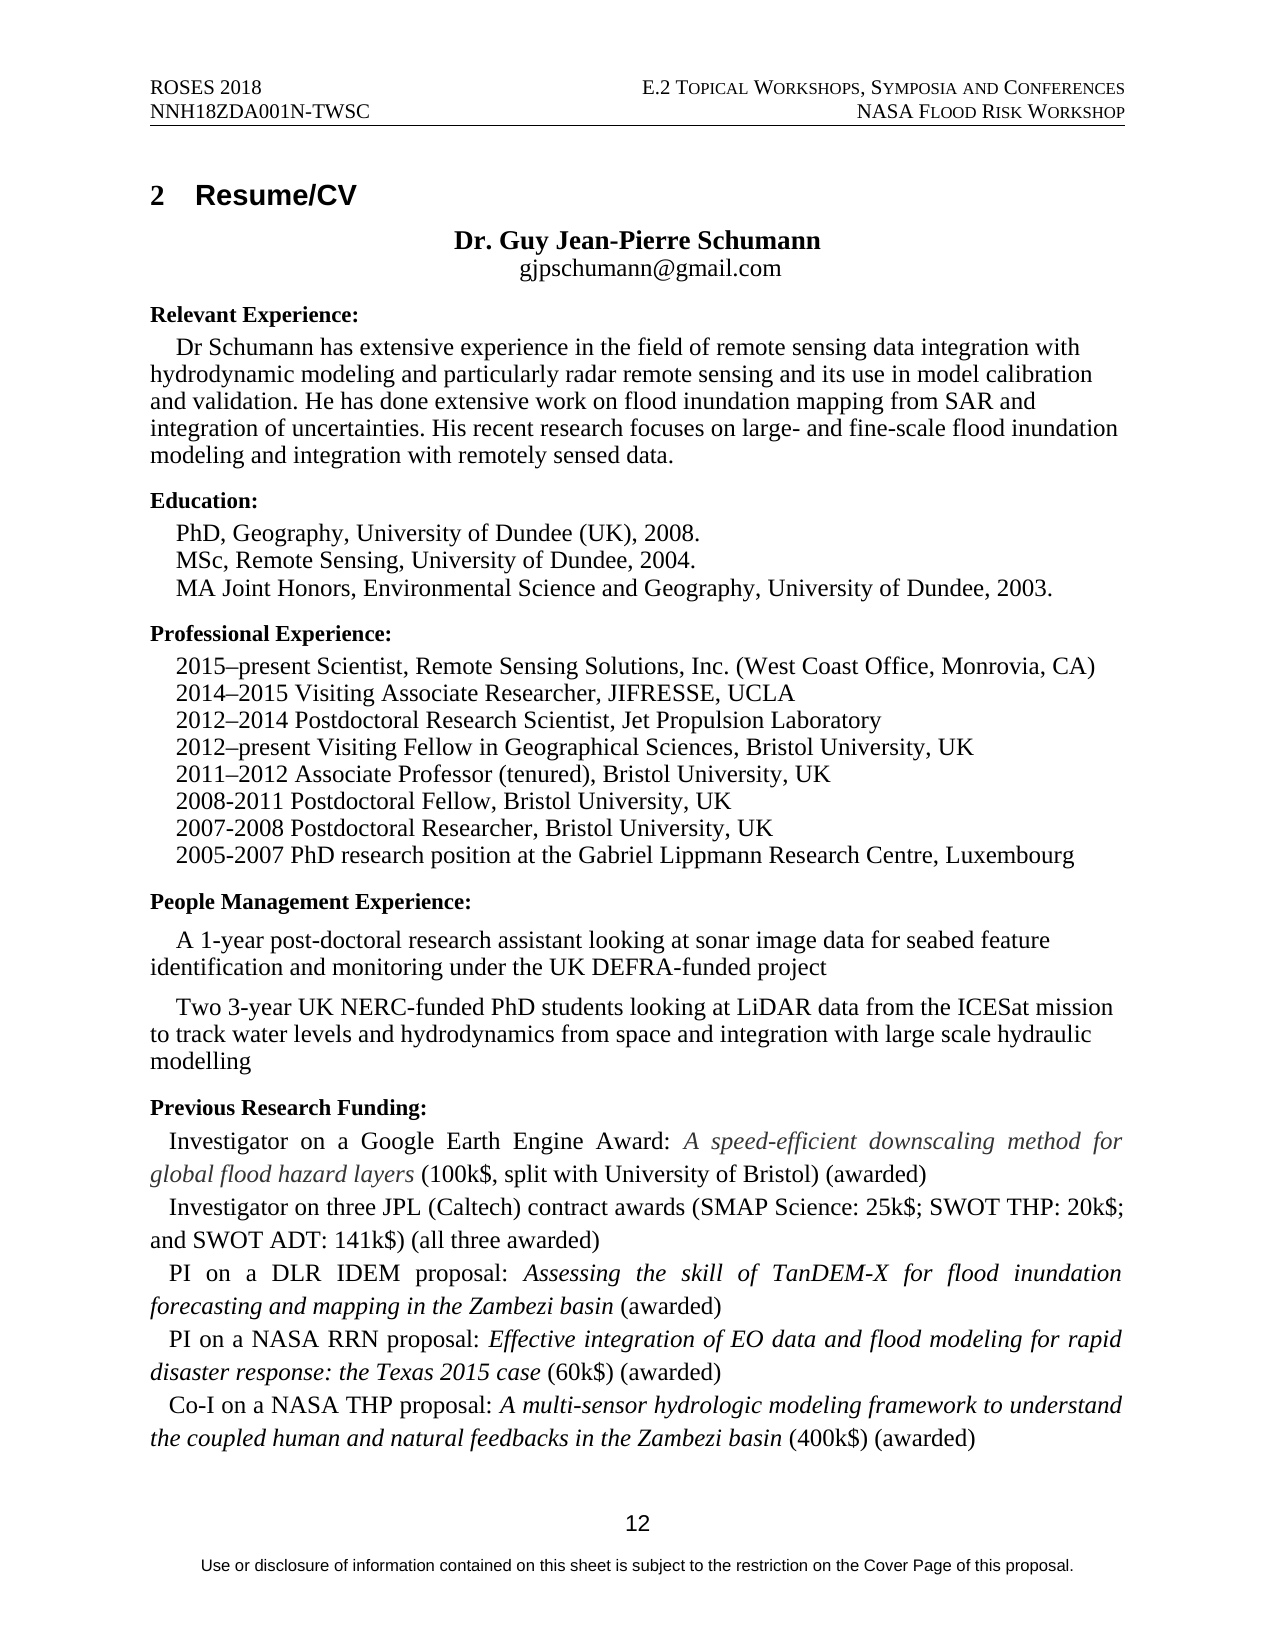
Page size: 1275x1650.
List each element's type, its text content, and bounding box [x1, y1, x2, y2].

text Two 3-year UK NERC-funded PhD students looking at LiDAR data from the ICESat mission to track water levels and hydrodynamics from space and integration with large scale hydraulic modelling [150, 994, 1125, 1075]
text Professional Experience: [150, 620, 1125, 646]
text 2008-2011 Postdoctoral Fellow, Bristol University, UK [150, 788, 1125, 815]
text PI on a NASA RRN proposal: Effective integration of EO data and flood modeling for rapid disaster response: the Texas 2015 case (60k$) (awarded) [150, 1324, 1125, 1386]
text Dr. Guy Jean-Pierre Schumann [150, 224, 1125, 255]
text MSc, Remote Sensing, University of Dundee, 2004. [150, 547, 1125, 574]
text MA Joint Honors, Environmental Science and Geography, University of Dundee, 2003. [150, 574, 1125, 601]
text 2012–2014 Postdoctoral Research Scientist, Jet Propulsion Laboratory [150, 707, 1125, 734]
text Investigator on a Google Earth Engine Award: A speed-efficient downscaling method for global flood hazard layers (100k$, split with University of Bristol) (awarded) [150, 1126, 1125, 1188]
text 2007-2008 Postdoctoral Researcher, Bristol University, UK [150, 815, 1125, 842]
text People Management Experience: [150, 888, 1125, 914]
text Previous Research Funding: [150, 1094, 1125, 1120]
text 2014–2015 Visiting Associate Researcher, JIFRESSE, UCLA [150, 680, 1125, 707]
text gjpschumann@gmail.com [150, 255, 1125, 282]
subtitle Resume/CV [150, 180, 1125, 211]
text Education: [150, 487, 1125, 514]
text Dr Schumann has extensive experience in the field of remote sensing data integration with hydrodynamic modeling and particularly radar remote sensing and its use in model calibration and validation. He has done extensive work on flood inundation mapping from SAR and integration of uncertainties. His recent research focuses on large- and fine-scale flood inundation modeling and integration with remotely sensed data. [150, 333, 1125, 469]
text 2015–present Scientist, Remote Sensing Solutions, Inc. (West Coast Office, Monrovia, CA) [150, 653, 1125, 680]
text A 1-year post-doctoral research assistant looking at sonar image data for seabed feature identification and monitoring under the UK DEFRA-funded project [150, 927, 1125, 981]
text 2005-2007 PhD research position at the Gabriel Lippmann Research Centre, Luxembourg [150, 842, 1125, 869]
text Relevant Experience: [150, 301, 1125, 327]
text Co-I on a NASA THP proposal: A multi-sensor hydrologic modeling framework to understand the coupled human and natural feedbacks in the Zambezi basin (400k$) (awarded) [150, 1390, 1125, 1452]
text Investigator on three JPL (Caltech) contract awards (SMAP Science: 25k$; SWOT THP: 20k$; and SWOT ADT: 141k$) (all three awarded) [150, 1192, 1125, 1254]
text PI on a DLR IDEM proposal: Assessing the skill of TanDEM-X for flood inundation forecasting and mapping in the Zambezi basin (awarded) [150, 1258, 1125, 1320]
text 2011–2012 Associate Professor (tenured), Bristol University, UK [150, 761, 1125, 788]
text PhD, Geography, University of Dundee (UK), 2008. [150, 520, 1125, 547]
text 2012–present Visiting Fellow in Geographical Sciences, Bristol University, UK [150, 734, 1125, 761]
